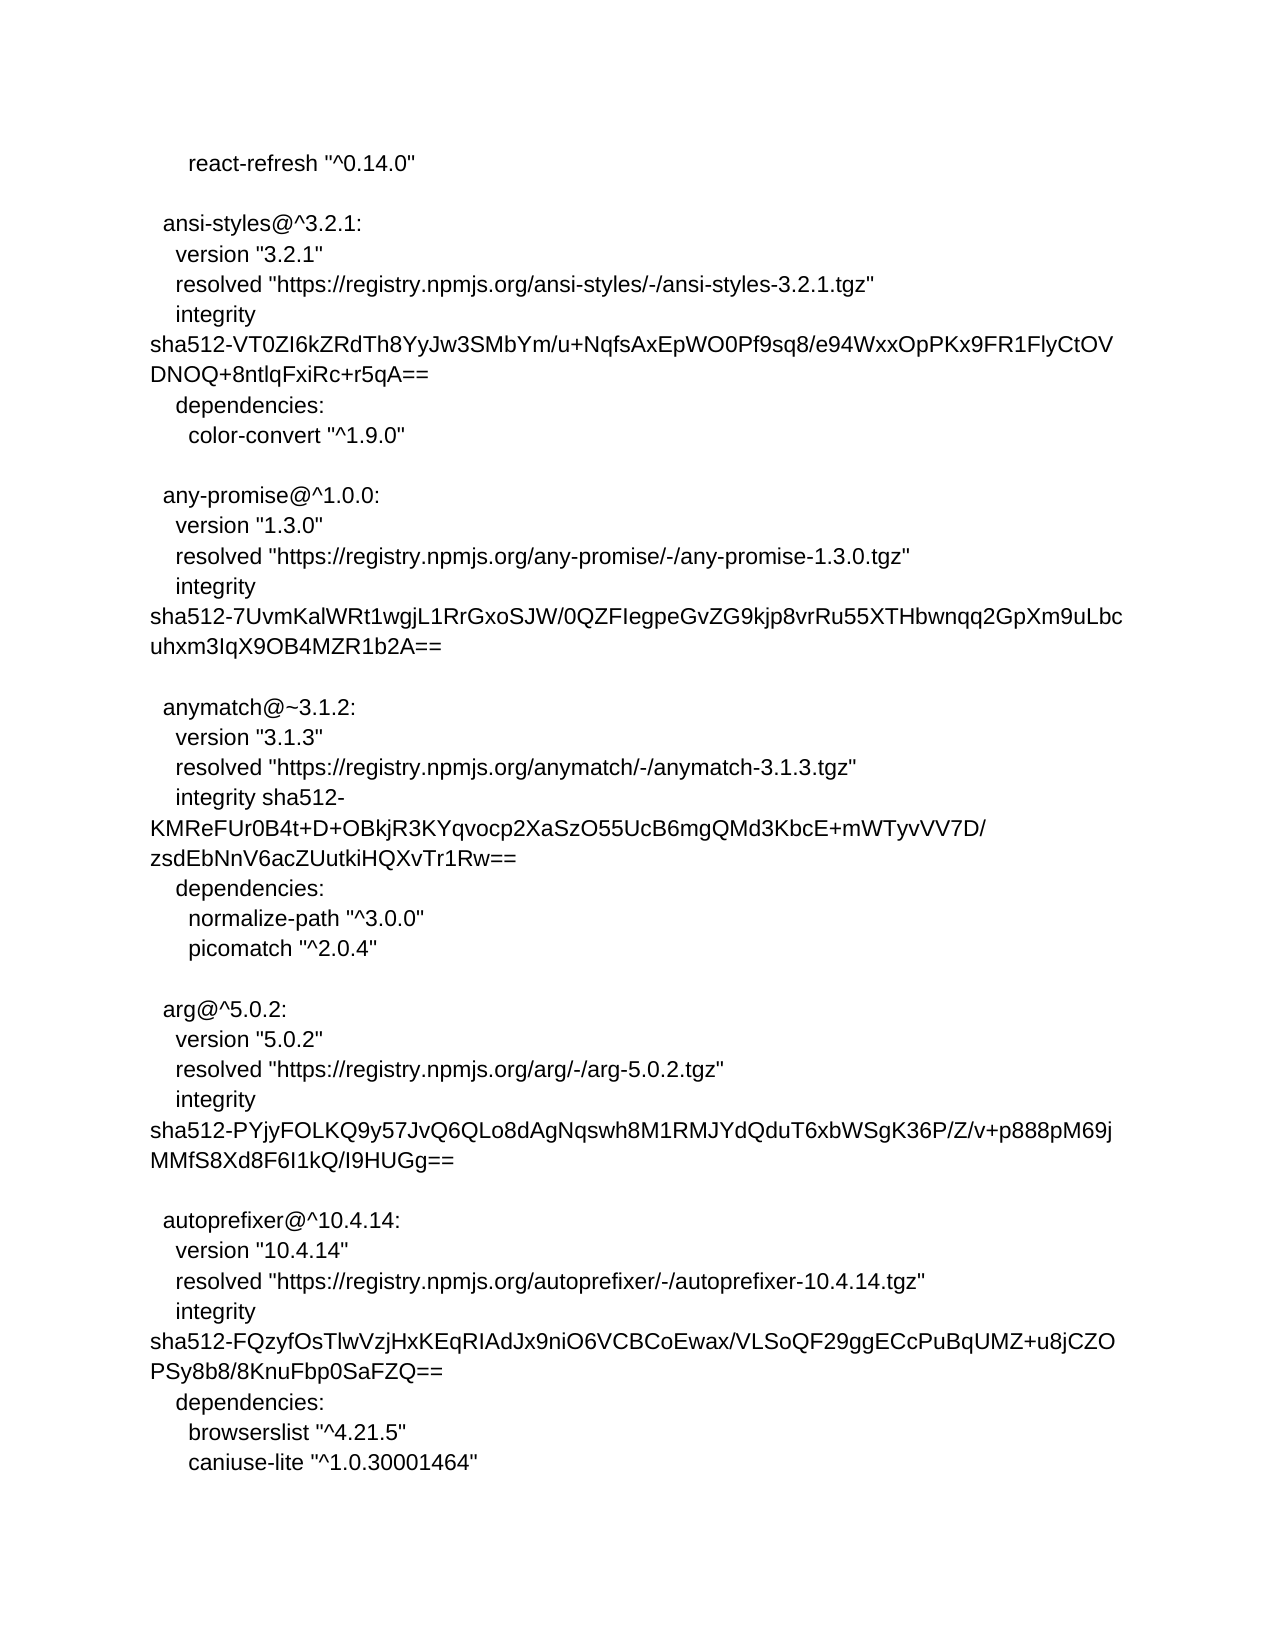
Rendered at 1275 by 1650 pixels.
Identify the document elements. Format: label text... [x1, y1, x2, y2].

text version "5.0.2" [150, 1026, 1125, 1052]
text ansi-styles@^3.2.1: [150, 210, 1125, 237]
text integrity sha512-FQzyfOsTlwVzjHxKEqRIAdJx9niO6VCBCoEwax/VLSoQF29ggECcPuBqUMZ+u8jCZOPSy8b8/8KnuFbp0SaFZQ== [150, 1298, 1125, 1385]
text normalize-path "^3.0.0" [150, 905, 1125, 932]
text anymatch@~3.1.2: [150, 694, 1125, 720]
text version "1.3.0" [150, 512, 1125, 539]
text color-convert "^1.9.0" [150, 422, 1125, 448]
text arg@^5.0.2: [150, 996, 1125, 1022]
text integrity sha512-7UvmKalWRt1wgjL1RrGxoSJW/0QZFIegpeGvZG9kjp8vrRu55XTHbwnqq2GpXm9uLbcuhxm3IqX9OB4MZR1b2A== [150, 573, 1125, 660]
text integrity sha512-PYjyFOLKQ9y57JvQ6QLo8dAgNqswh8M1RMJYdQduT6xbWSgK36P/Z/v+p888pM69jMMfS8Xd8F6I1kQ/I9HUGg== [150, 1086, 1125, 1173]
text dependencies: [150, 392, 1125, 418]
text dependencies: [150, 875, 1125, 901]
text resolved "https://registry.npmjs.org/arg/-/arg-5.0.2.tgz" [150, 1056, 1125, 1083]
text resolved "https://registry.npmjs.org/autoprefixer/-/autoprefixer-10.4.14.tgz" [150, 1268, 1125, 1294]
text any-promise@^1.0.0: [150, 482, 1125, 509]
text version "10.4.14" [150, 1237, 1125, 1264]
text react-refresh "^0.14.0" [150, 150, 1125, 176]
text resolved "https://registry.npmjs.org/ansi-styles/-/ansi-styles-3.2.1.tgz" [150, 271, 1125, 297]
text version "3.1.3" [150, 724, 1125, 750]
text autoprefixer@^10.4.14: [150, 1207, 1125, 1234]
text dependencies: [150, 1388, 1125, 1415]
text browserslist "^4.21.5" [150, 1419, 1125, 1445]
text version "3.2.1" [150, 241, 1125, 267]
text caniuse-lite "^1.0.30001464" [150, 1449, 1125, 1475]
text resolved "https://registry.npmjs.org/any-promise/-/any-promise-1.3.0.tgz" [150, 543, 1125, 569]
text picomatch "^2.0.4" [150, 935, 1125, 962]
text resolved "https://registry.npmjs.org/anymatch/-/anymatch-3.1.3.tgz" [150, 754, 1125, 781]
text integrity sha512-VT0ZI6kZRdTh8YyJw3SMbYm/u+NqfsAxEpWO0Pf9sq8/e94WxxOpPKx9FR1FlyCtOVDNOQ+8ntlqFxiRc+r5qA== [150, 301, 1125, 388]
text integrity sha512-KMReFUr0B4t+D+OBkjR3KYqvocp2XaSzO55UcB6mgQMd3KbcE+mWTyvVV7D/zsdEbNnV6acZUutkiHQXvTr1Rw== [150, 784, 1125, 871]
